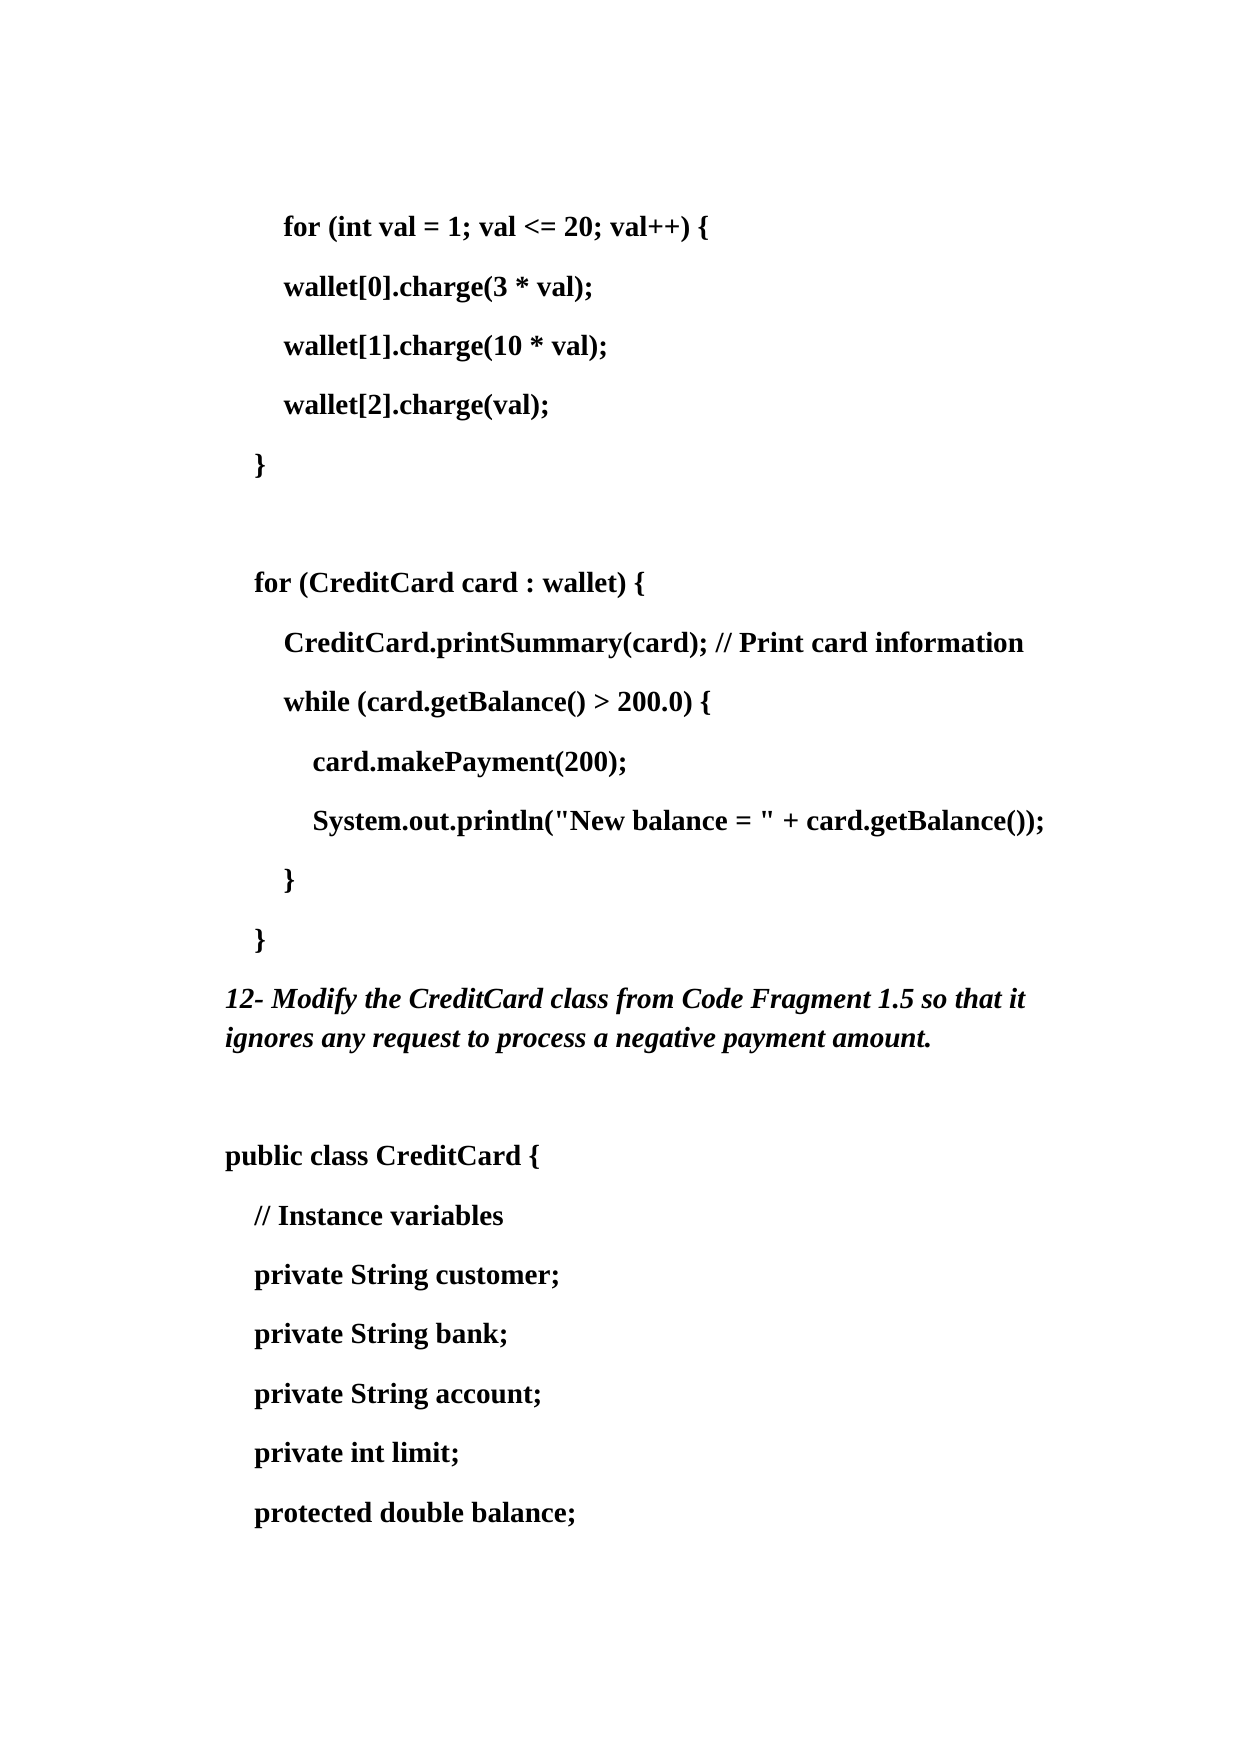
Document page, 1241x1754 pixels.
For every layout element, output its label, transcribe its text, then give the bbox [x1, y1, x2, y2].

text card.makePayment(200); [225, 744, 1053, 777]
text while (card.getBalance() > 200.0) { [225, 684, 1053, 718]
text wallet[2].charge(val); [225, 387, 1053, 421]
text } [225, 862, 1053, 896]
text private String customer; [225, 1257, 1053, 1291]
text } [225, 447, 1053, 480]
text for (int val = 1; val <= 20; val++) { [225, 209, 1053, 243]
text private int limit; [225, 1435, 1053, 1469]
text for (CreditCard card : wallet) { [225, 566, 1053, 599]
text wallet[1].charge(10 * val); [225, 328, 1053, 362]
text 12- Modify the CreditCard class from Code Fragment 1.5 so that it ignores any request to process a negative payment amount. [225, 981, 1053, 1053]
text System.out.println("New balance = " + card.getBalance()); [225, 803, 1053, 837]
text private String account; [225, 1376, 1053, 1409]
text wallet[0].charge(3 * val); [225, 269, 1053, 302]
text // Instance variables [225, 1198, 1053, 1231]
text public class CreditCard { [225, 1138, 1053, 1172]
text CreditCard.printSummary(card); // Print card information [225, 625, 1053, 658]
text } [225, 922, 1053, 955]
text protected double balance; [225, 1495, 1053, 1528]
text private String bank; [225, 1317, 1053, 1350]
